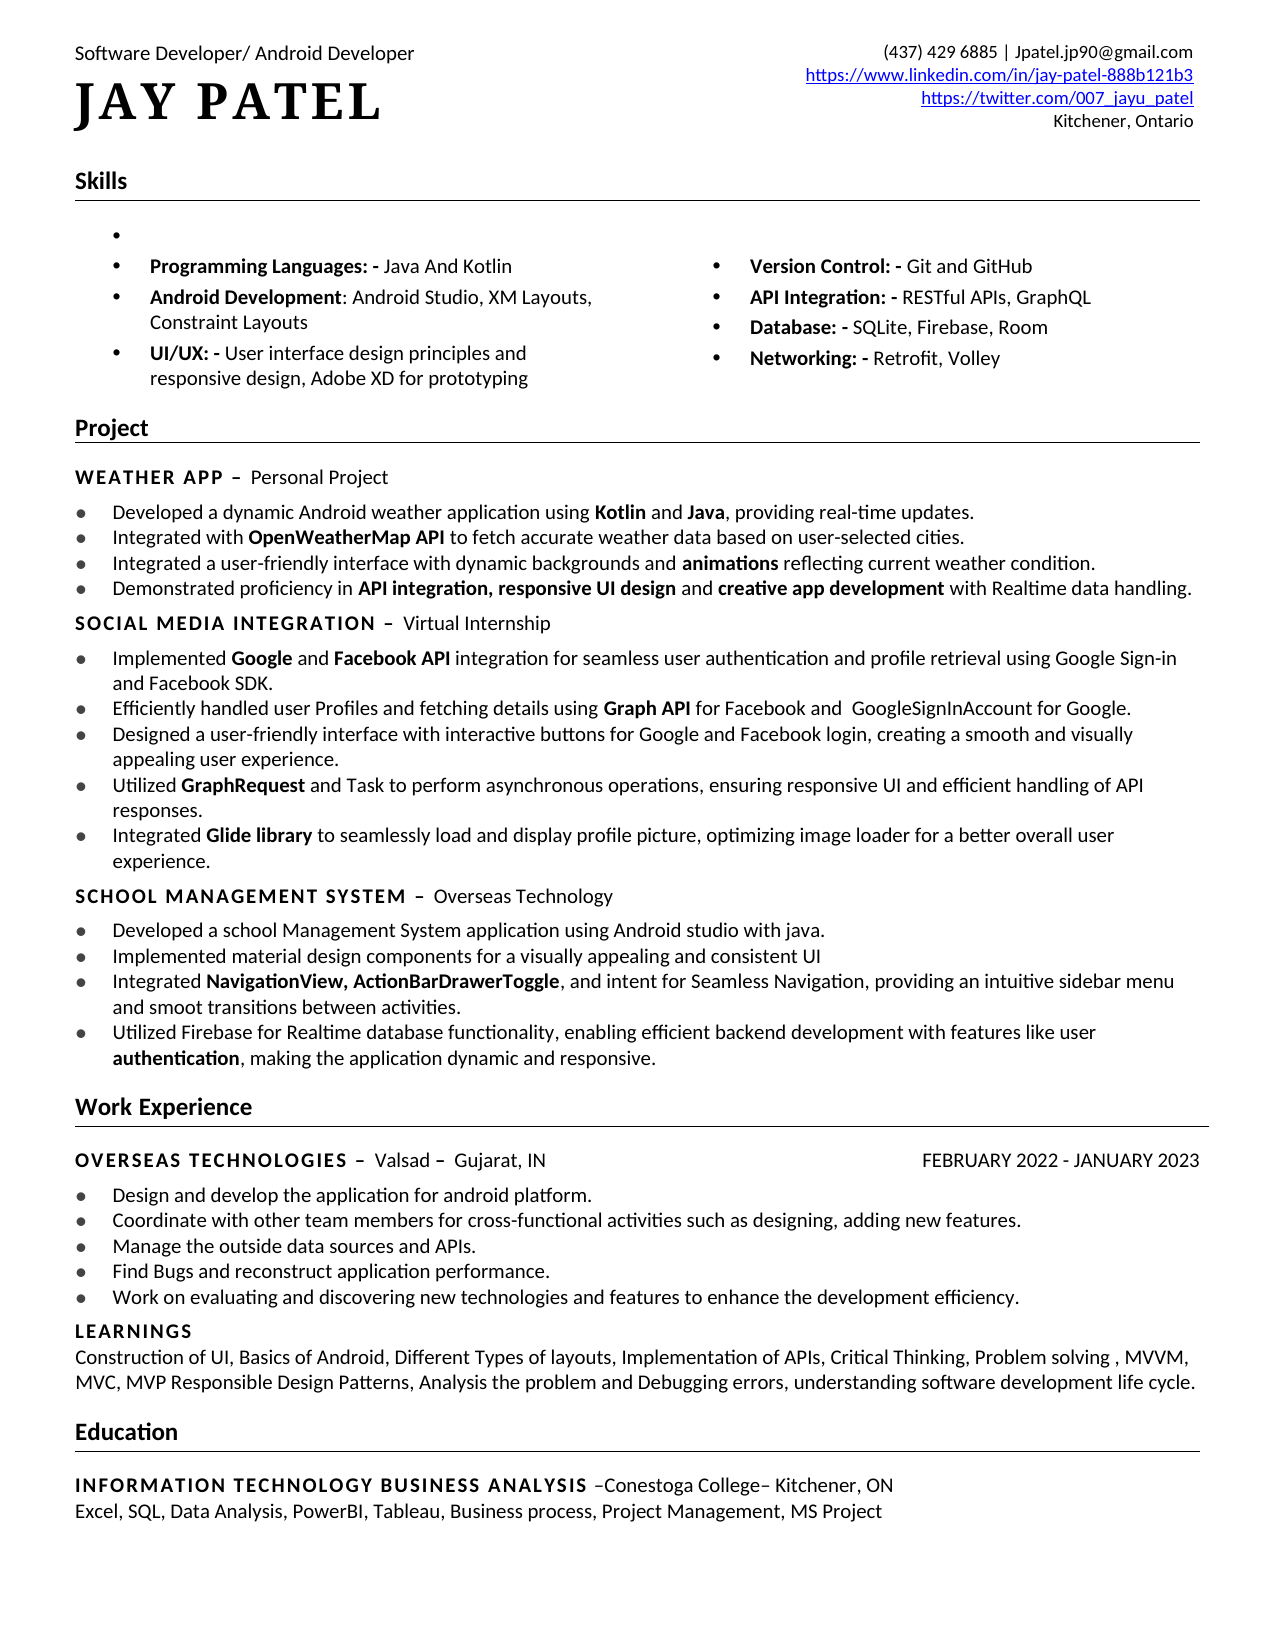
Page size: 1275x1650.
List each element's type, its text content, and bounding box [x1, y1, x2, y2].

text Excel, SQL, Data Analysis, PowerBI, Tableau, Business process, Project Management, MS Project [75, 1498, 1200, 1523]
list Integrated with OpenWeatherMap API to fetch accurate weather data based on user-selected cities. [75, 524, 1209, 550]
text School management system – Overseas Technology [75, 883, 1209, 908]
list Developed a dynamic Android weather application using Kotlin and Java, providing real-time updates. [75, 499, 1209, 524]
list Find Bugs and reconstruct application performance. [75, 1258, 1209, 1284]
list Version Control: - Git and GitHub [712, 252, 1200, 279]
list Integrated NavigationView, ActionBarDrawerToggle, and intent for Seamless Navigation, providing an intuitive sidebar menu and smoot transitions between activities. [75, 968, 1209, 1019]
list API Integration: - RESTful APIs, GraphQL [712, 283, 1200, 309]
list Implemented material design components for a visually appealing and consistent UI [75, 943, 1209, 968]
list Programming Languages: - Java And Kotlin [112, 252, 600, 279]
list Coordinate with other team members for cross-functional activities such as designing, adding new features. [75, 1208, 1209, 1233]
text Construction of UI, Basics of Android, Different Types of layouts, Implementation of APIs, Critical Thinking, Problem solving , MVVM, MVC, MVP Responsible Design Patterns, Analysis the problem and Debugging errors, understanding software development life cycle. [75, 1344, 1209, 1395]
text Weather App – Personal Project [75, 464, 1200, 489]
list Android Development: Android Studio, XM Layouts, Constraint Layouts [112, 283, 600, 335]
list Manage the outside data sources and APIs. [75, 1233, 1209, 1258]
table_header (437) 429 6885 | Jpatel.jp90@gmail.com https://www.linkedin.com/in/jay-patel-888b121b3 https://twitter.com/007_jayu_patel Kitchener, Ontario [675, 30, 1199, 144]
list Demonstrated proficiency in API integration, responsive UI design and creative app development with Realtime data handling. [75, 575, 1209, 601]
list Efficiently handled user Profiles and fetching details using Graph API for Facebook and GoogleSignInAccount for Google. [75, 696, 1209, 721]
list Integrated Glide library to seamlessly load and display profile picture, optimizing image loader for a better overall user experience. [75, 823, 1209, 873]
list Database: - SQLite, Firebase, Room [712, 313, 1200, 340]
list Implemented Google and Facebook API integration for seamless user authentication and profile retrieval using Google Sign-in and Facebook SDK. [75, 645, 1209, 696]
table_header Software Developer/ Android Developer Jay Patel [75, 30, 675, 144]
list UI/UX: - User interface design principles and responsive design, Adobe XD for prototyping [112, 339, 600, 391]
list Integrated a user-friendly interface with dynamic backgrounds and animations reflecting current weather condition. [75, 550, 1209, 575]
list Utilized GraphRequest and Task to perform asynchronous operations, ensuring responsive UI and efficient handling of API responses. [75, 772, 1209, 823]
subtitle Skills [75, 165, 1200, 200]
subtitle Work Experience [75, 1091, 1209, 1126]
text Information Technology Business analysis –Conestoga College– Kitchener, ON [75, 1472, 1200, 1498]
list Networking: - Retrofit, Volley [712, 344, 1200, 371]
list Work on evaluating and discovering new technologies and features to enhance the development efficiency. [75, 1284, 1209, 1309]
subtitle Project [75, 412, 1200, 442]
text Learnings [75, 1319, 1209, 1344]
text SOcial Media Integration – Virtual Internship [75, 610, 1209, 635]
list Designed a user-friendly interface with interactive buttons for Google and Facebook login, creating a smooth and visually appealing user experience. [75, 721, 1209, 772]
text Overseas TECHNOLOGIES – Valsad – Gujarat, IN FEBRUARY 2022 - JANUARY 2023 [75, 1147, 1209, 1173]
list Utilized Firebase for Realtime database functionality, enabling efficient backend development with features like user authentication, making the application dynamic and responsive. [75, 1019, 1209, 1070]
list Developed a school Management System application using Android studio with java. [75, 918, 1209, 943]
subtitle Education [75, 1416, 1200, 1451]
list Design and develop the application for android platform. [75, 1182, 1209, 1208]
